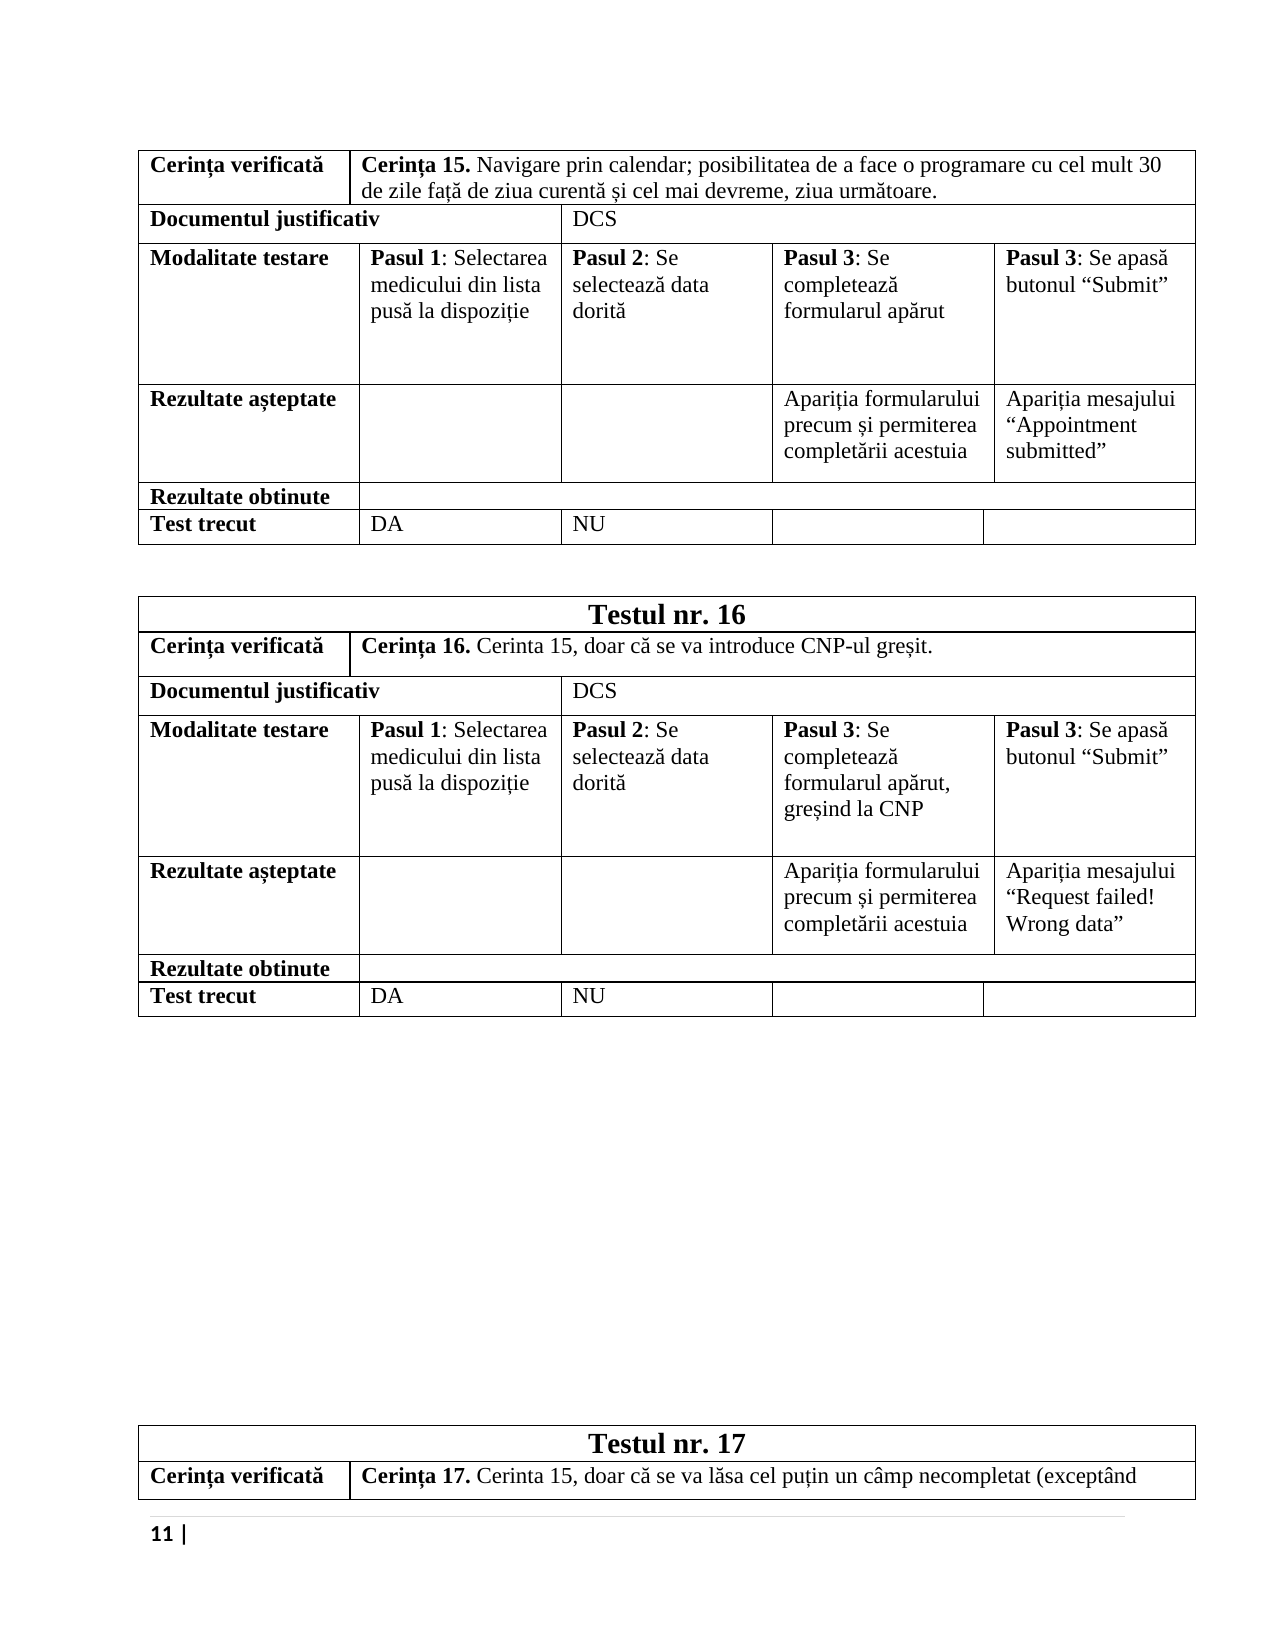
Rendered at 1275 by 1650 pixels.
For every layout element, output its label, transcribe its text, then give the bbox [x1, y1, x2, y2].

table_cell [984, 983, 1195, 1016]
table_cell Rezultate așteptate [139, 857, 359, 954]
table_cell [360, 955, 1195, 981]
table_cell [360, 385, 561, 482]
table_cell Pasul 3: Se apasă butonul “Submit” [995, 244, 1195, 384]
table_cell DA [360, 510, 561, 544]
table_cell Cerința 15. Navigare prin calendar; posibilitatea de a face o programare cu cel mult 30 de zile față de ziua curentă și cel mai devreme, ziua următoare. [351, 151, 1195, 204]
table_cell Test trecut [139, 983, 359, 1016]
table_cell Documentul justificativ [139, 205, 561, 243]
table_cell Rezultate obtinute [139, 483, 359, 509]
table_cell [360, 857, 561, 954]
table_cell [360, 483, 1195, 509]
table_cell Cerința verificată [139, 1462, 349, 1499]
table_cell Pasul 1: Selectarea medicului din lista pusă la dispoziție [360, 244, 561, 384]
table_cell Apariția mesajului “Appointment submitted” [995, 385, 1195, 482]
table_cell Documentul justificativ [139, 677, 561, 715]
table_cell Modalitate testare [139, 244, 359, 384]
table_cell Test trecut [139, 510, 359, 544]
table_cell Modalitate testare [139, 716, 359, 856]
table_cell [773, 983, 983, 1016]
table_cell Pasul 3: Se completează formularul apărut [773, 244, 994, 384]
table_header Testul nr. 16 [139, 597, 1195, 631]
table_cell NU [562, 510, 772, 544]
table_cell Apariția formularului precum și permiterea completării acestuia [773, 385, 994, 482]
table_cell [984, 510, 1195, 544]
table_cell [562, 385, 772, 482]
table_cell Cerința verificată [139, 633, 349, 676]
table_cell [773, 510, 983, 544]
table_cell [351, 1462, 1195, 1499]
table_cell Apariția formularului precum și permiterea completării acestuia [773, 857, 994, 954]
table_header Testul nr. 17 [139, 1426, 1195, 1461]
table_cell Cerința 16. Cerinta 15, doar că se va introduce CNP-ul greșit. [351, 633, 1195, 676]
table_cell Rezultate obtinute [139, 955, 359, 981]
table_cell Rezultate așteptate [139, 385, 359, 482]
table_cell DA [360, 983, 561, 1016]
table_cell DCS [562, 205, 1195, 243]
table_cell Pasul 2: Se selectează data dorită [562, 716, 772, 856]
table_cell Cerința verificată [139, 151, 349, 204]
table_cell Apariția mesajului “Request failed! Wrong data” [995, 857, 1195, 954]
table_cell Pasul 1: Selectarea medicului din lista pusă la dispoziție [360, 716, 561, 856]
table_cell Pasul 2: Se selectează data dorită [562, 244, 772, 384]
table_cell Pasul 3: Se apasă butonul “Submit” [995, 716, 1195, 856]
table_cell DCS [562, 677, 1195, 715]
table_cell NU [562, 983, 772, 1016]
table_cell Pasul 3: Se completează formularul apărut, greșind la CNP [773, 716, 994, 856]
table_cell [562, 857, 772, 954]
